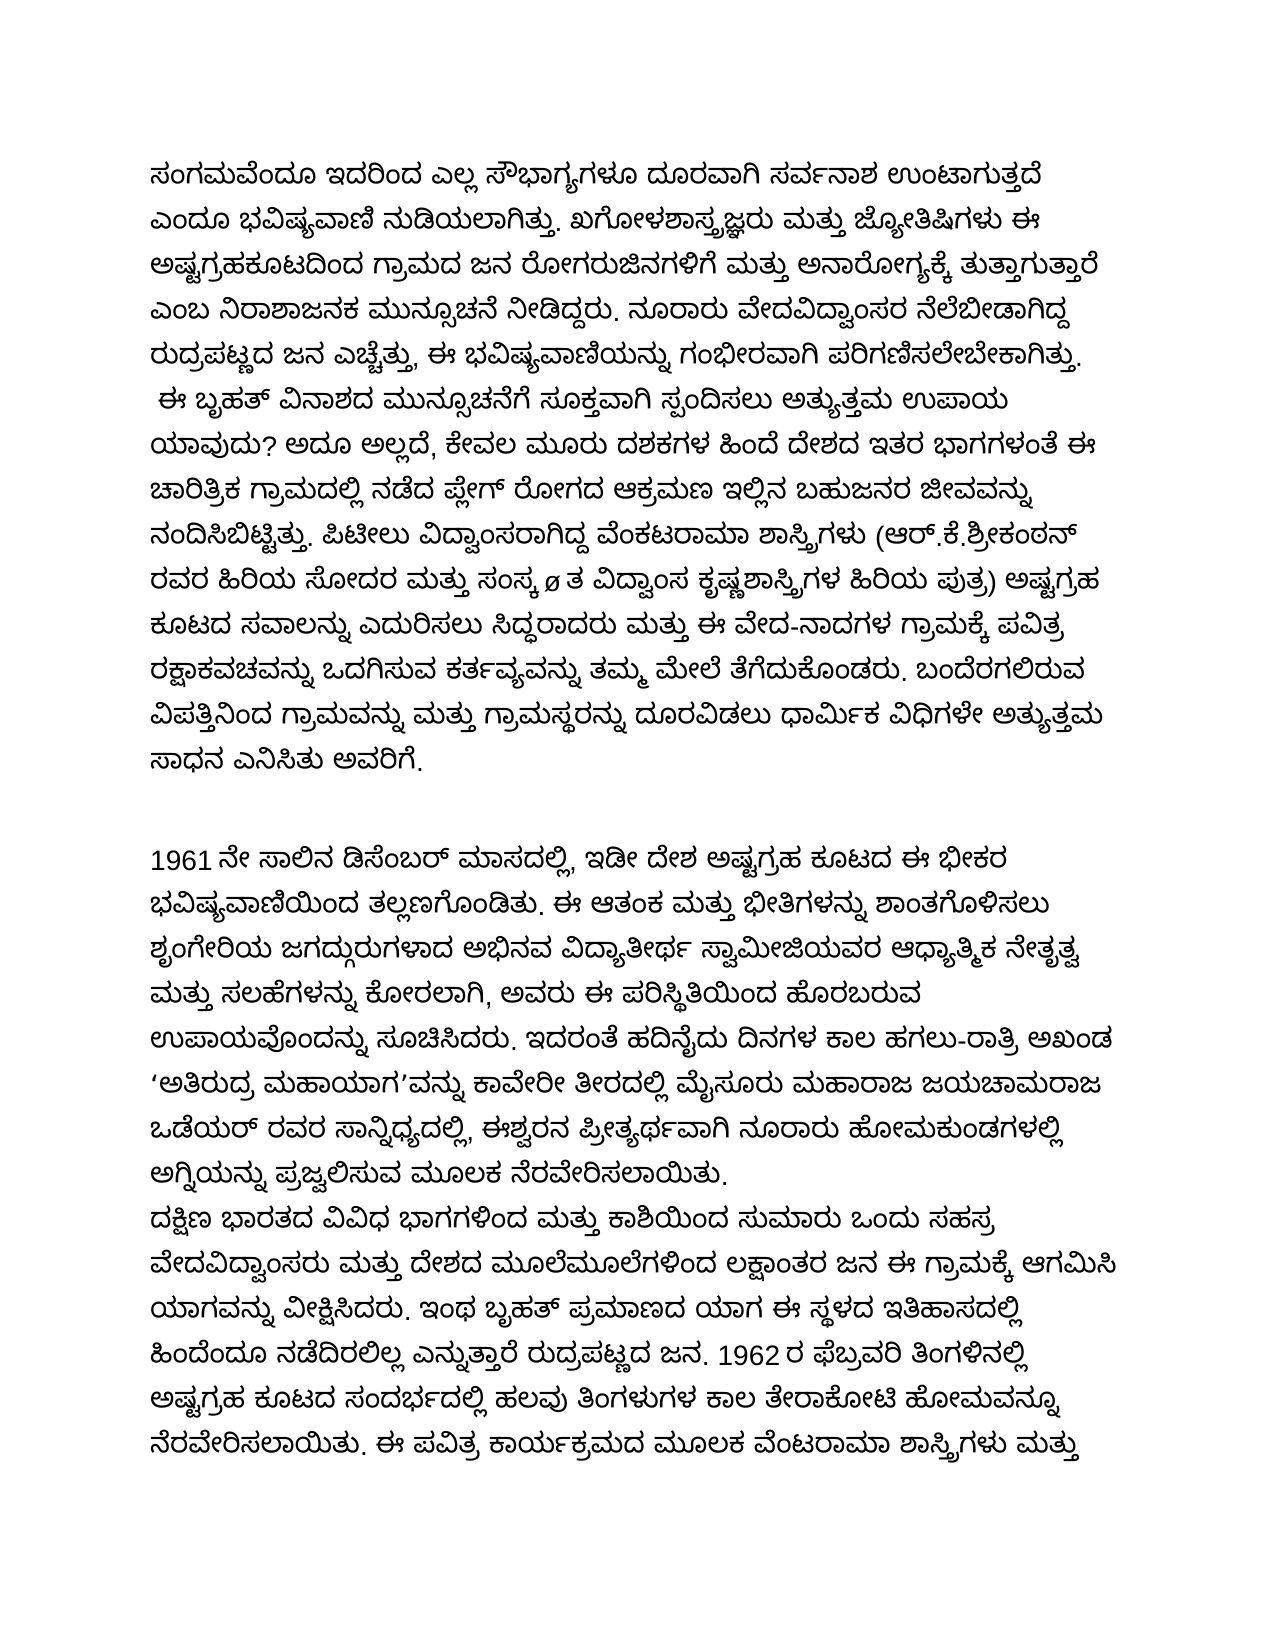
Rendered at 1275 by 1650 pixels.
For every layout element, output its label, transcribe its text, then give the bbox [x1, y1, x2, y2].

text 1961ನೇ ಸಾಲಿನ ಡಿಸೆಂಬರ್ ಮಾಸದಲ್ಲಿ, ಇಡೀ ದೇಶ ಅಷ್ಟಗ್ರಹ ಕೂಟದ ಈ ಭೀಕರ ಭವಿಷ್ಯವಾಣಿಯಿಂದ ತಲ್ಲಣಗೊಂಡಿತು. ಈ ಆತಂಕ ಮತ್ತು ಭೀತಿಗಳನ್ನು ಶಾಂತಗೊಳಿಸಲು ಶೃಂಗೇರಿಯ ಜಗದ್ಗುರುಗಳಾದ ಅಭಿನವ ವಿದ್ಯಾತೀರ್ಥ ಸ್ವಾಮೀಜಿಯವರ ಆಧ್ಯಾತ್ಮಿಕ ನೇತೃತ್ವ ಮತ್ತು ಸಲಹೆಗಳನ್ನು ಕೋರಲಾಗಿ, ಅವರು ಈ ಪರಿಸ್ಥಿತಿಯಿಂದ ಹೊರಬರುವ ಉಪಾಯವೊಂದನ್ನು ಸೂಚಿಸಿದರು. ಇದರಂತೆ ಹದಿನೈದು ದಿನಗಳ ಕಾಲ ಹಗಲು-ರಾತ್ರಿ ಅಖಂಡ ‘ಅತಿರುದ್ರ ಮಹಾಯಾಗ’ವನ್ನು ಕಾವೇರೀ ತೀರದಲ್ಲಿ ಮೈಸೂರು ಮಹಾರಾಜ ಜಯಚಾಮರಾಜ ಒಡೆಯರ್ ರವರ ಸಾನ್ನಿಧ್ಯದಲ್ಲಿ, ಈಶ್ವರನ ಪ್ರೀತ್ಯರ್ಥವಾಗಿ ನೂರಾರು ಹೋಮಕುಂಡಗಳಲ್ಲಿ ಅಗ್ನಿಯನ್ನು ಪ್ರಜ್ವಲಿಸುವ ಮೂಲಕ ನೆರವೇರಿಸಲಾಯಿತು. [150, 833, 1125, 1193]
text ಈ ಬೃಹತ್ ವಿನಾಶದ ಮುನ್ಸೂಚನೆಗೆ ಸೂಕ್ತವಾಗಿ ಸ್ಪಂದಿಸಲು ಅತ್ಯುತ್ತಮ ಉಪಾಯ ಯಾವುದು? ಅದೂ ಅಲ್ಲದೆ, ಕೇವಲ ಮೂರು ದಶಕಗಳ ಹಿಂದೆ ದೇಶದ ಇತರ ಭಾಗಗಳಂತೆ ಈ ಚಾರಿತ್ರಿಕ ಗ್ರಾಮದಲ್ಲಿ ನಡೆದ ಪ್ಲೇಗ್ ರೋಗದ ಆಕ್ರಮಣ ಇಲ್ಲಿನ ಬಹುಜನರ ಜೀವವನ್ನು ನಂದಿಸಿಬಿಟ್ಟಿತ್ತು. ಪಿಟೀಲು ವಿದ್ವಾಂಸರಾಗಿದ್ದ ವೆಂಕಟರಾಮಾ ಶಾಸ್ತ್ರಿಗಳು (ಆರ್.ಕೆ.ಶ್ರೀಕಂಠನ್ ರವರ ಹಿರಿಯ ಸೋದರ ಮತ್ತು ಸಂಸ್ಕøತ ವಿದ್ವಾಂಸ ಕೃಷ್ಣಶಾಸ್ತ್ರಿಗಳ ಹಿರಿಯ ಪುತ್ರ) ಅಷ್ಟಗ್ರಹ ಕೂಟದ ಸವಾಲನ್ನು ಎದುರಿಸಲು ಸಿದ್ಧರಾದರು ಮತ್ತು ಈ ವೇದ-ನಾದಗಳ ಗ್ರಾಮಕ್ಕೆ ಪವಿತ್ರ ರಕ್ಷಾಕವಚವನ್ನು ಒದಗಿಸುವ ಕರ್ತವ್ಯವನ್ನು ತಮ್ಮ ಮೇಲೆ ತೆಗೆದುಕೊಂಡರು. ಬಂದೆರಗಲಿರುವ ವಿಪತ್ತಿನಿಂದ ಗ್ರಾಮವನ್ನು ಮತ್ತು ಗ್ರಾಮಸ್ಥರನ್ನು ದೂರವಿಡಲು ಧಾರ್ಮಿಕ ವಿಧಿಗಳೇ ಅತ್ಯುತ್ತಮ ಸಾಧನ ಎನಿಸಿತು ಅವರಿಗೆ. [150, 375, 1125, 780]
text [150, 1193, 1125, 1463]
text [150, 150, 1125, 375]
